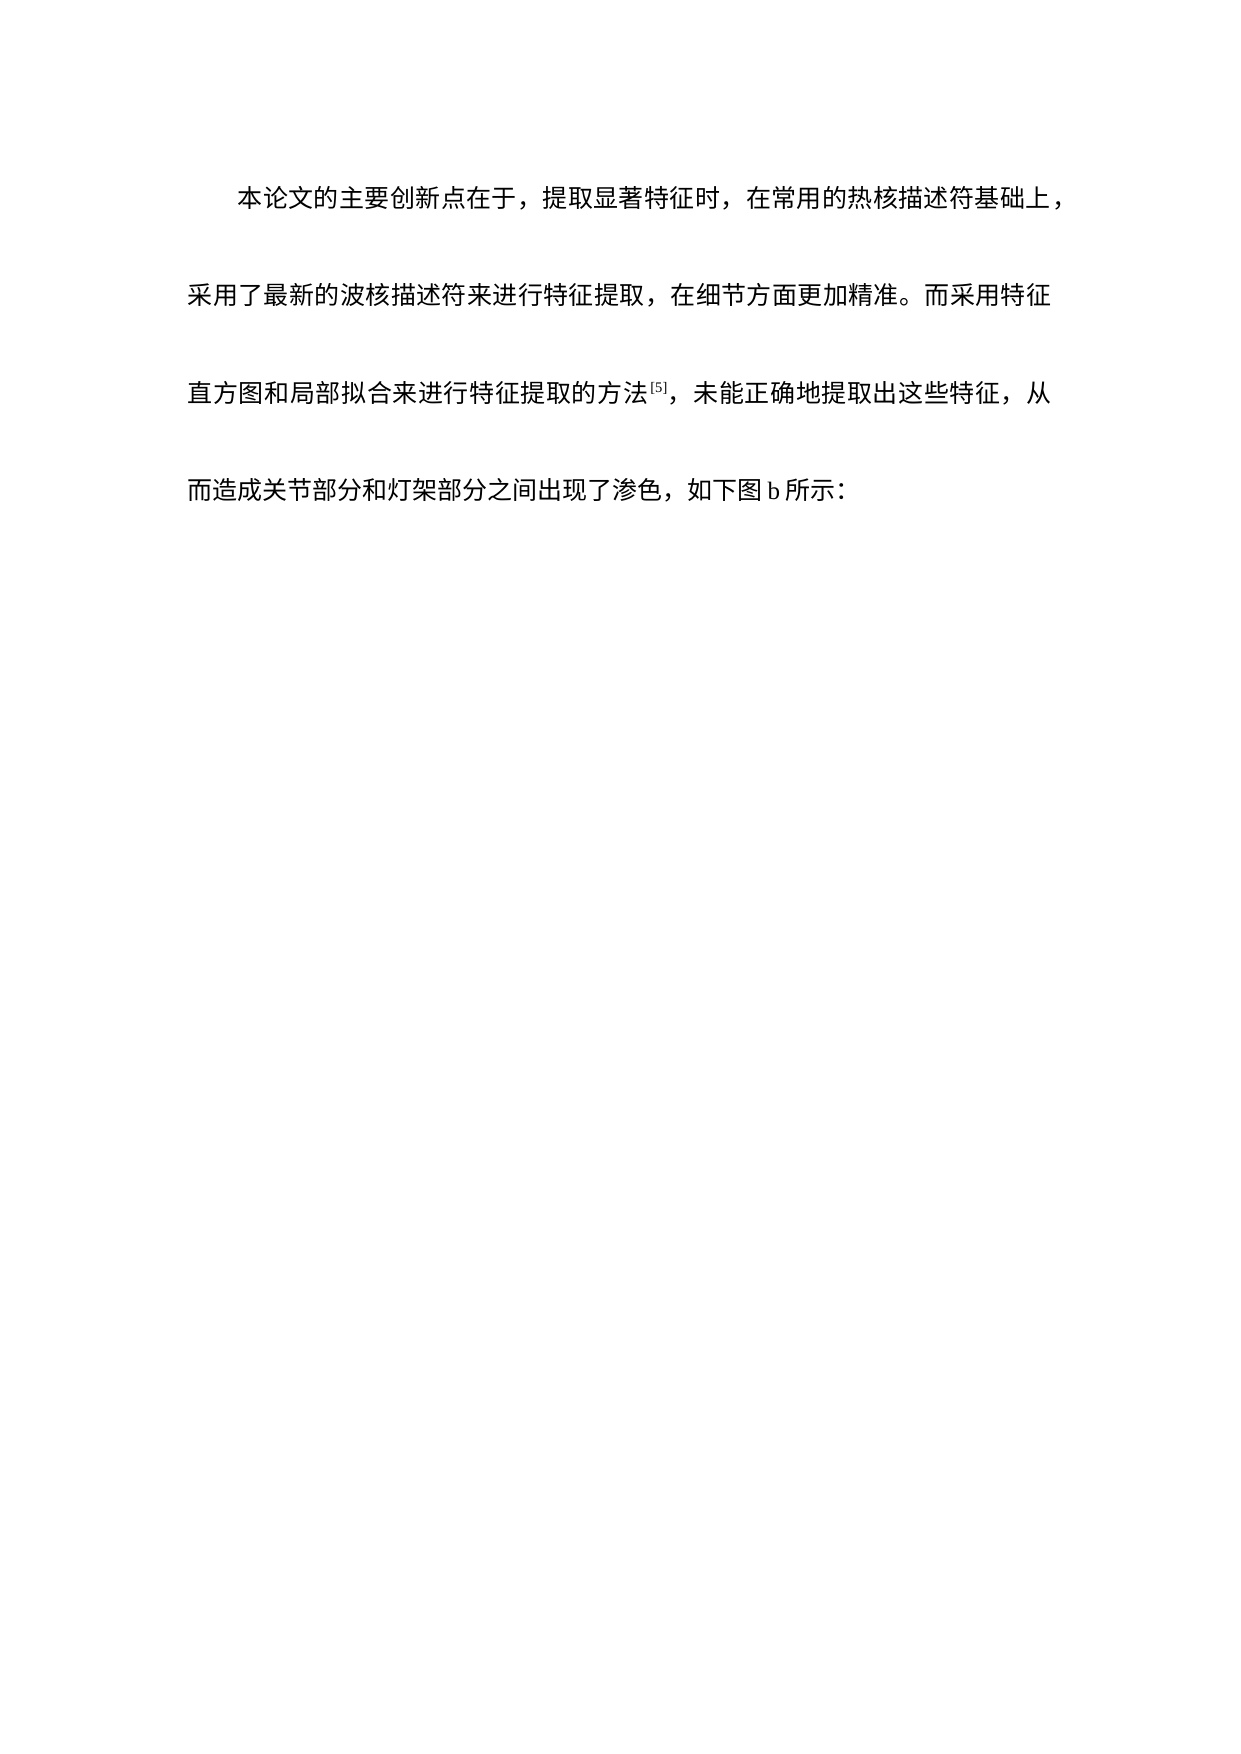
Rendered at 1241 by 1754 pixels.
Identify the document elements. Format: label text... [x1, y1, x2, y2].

text 本论文的主要创新点在于，提取显著特征时，在常用的热核描述符基础上，采用了最新的波核描述符来进行特征提取，在细节方面更加精准。而采用特征直方图和局部拟合来进行特征提取的方法[5]，未能正确地提取出这些特征，从而造成关节部分和灯架部分之间出现了渗色，如下图b所示： [187, 164, 1053, 521]
